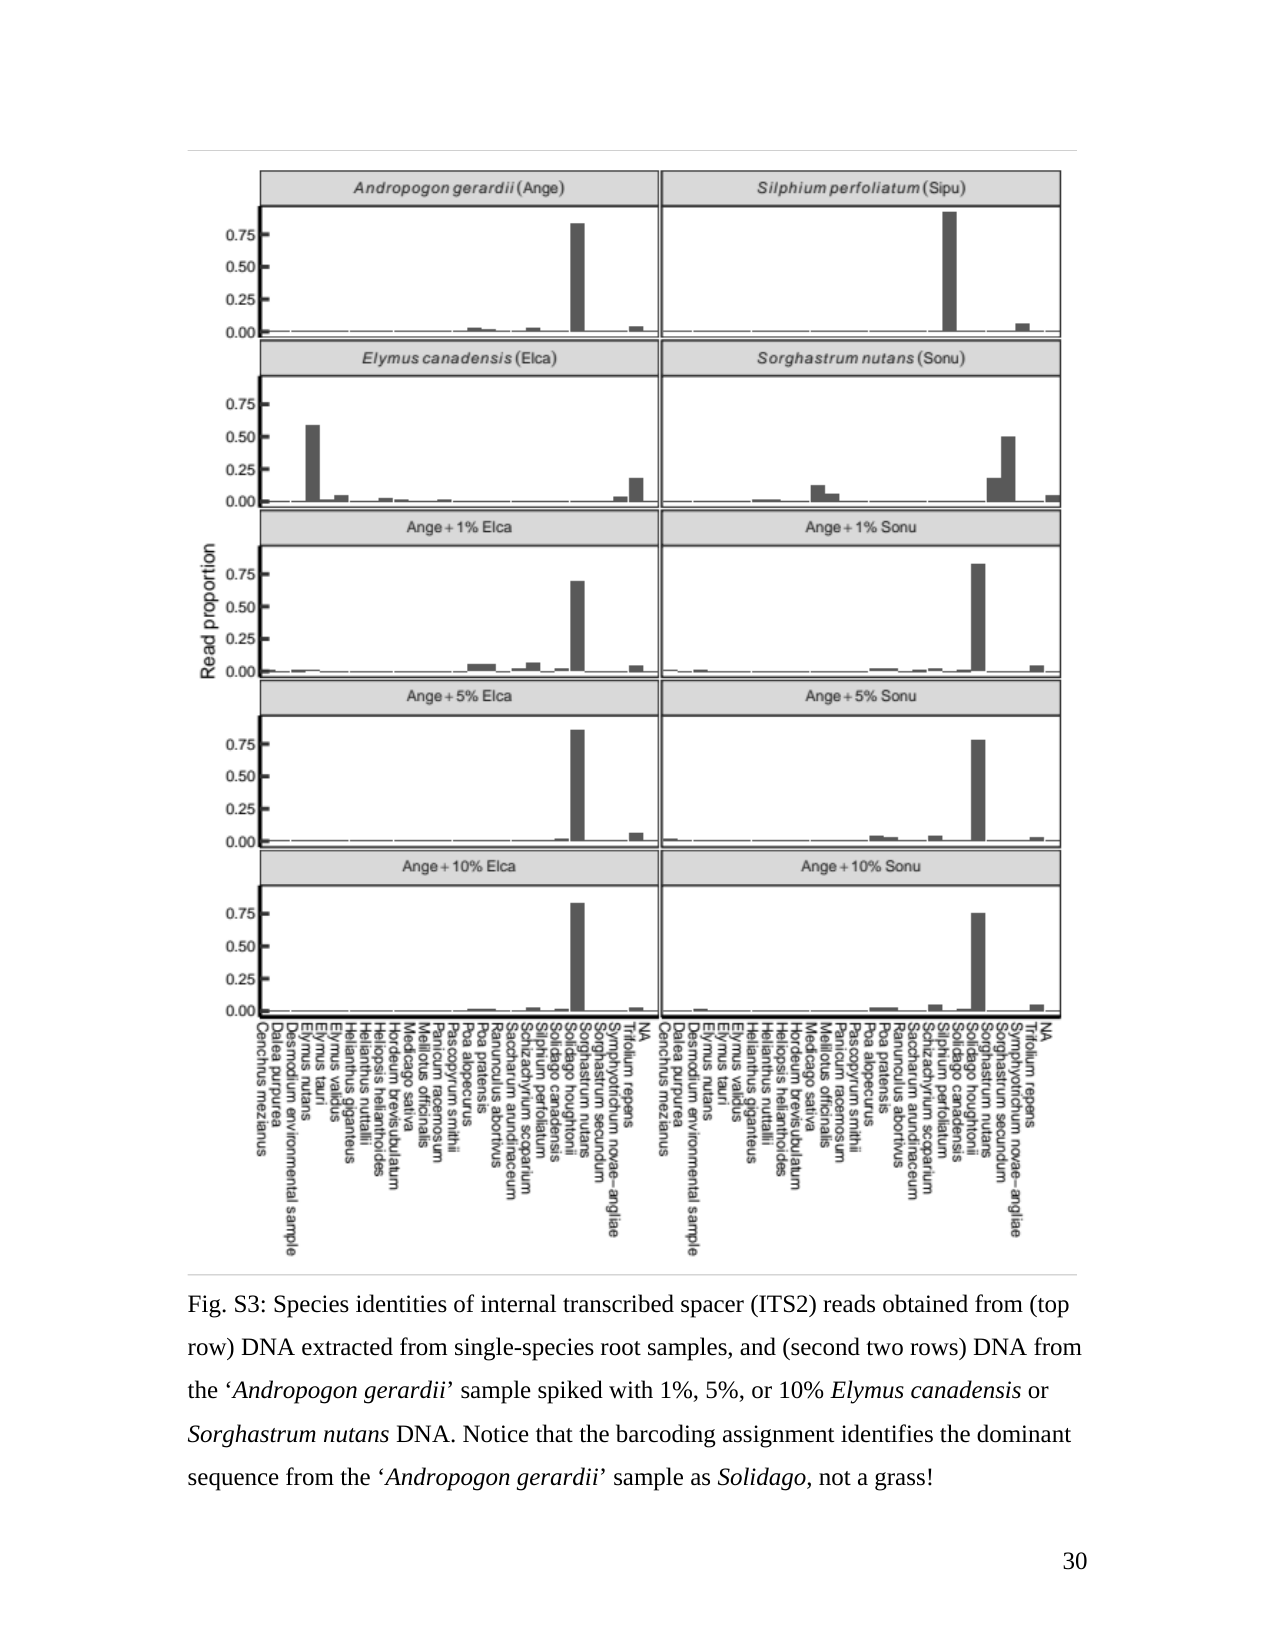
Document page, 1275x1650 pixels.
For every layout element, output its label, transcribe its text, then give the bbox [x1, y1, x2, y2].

text Fig. S3: Species identities of internal transcribed spacer (ITS2) reads obtained from (top row) DNA extracted from single-species root samples, and (second two rows) DNA from the ‘Andropogon gerardii’ sample spiked with 1%, 5%, or 10% Elymus canadensis or Sorghastrum nutans DNA. Notice that the barcoding assignment identifies the dominant sequence from the ‘Andropogon gerardii’ sample as Solidago, not a grass! [187, 1289, 1087, 1491]
